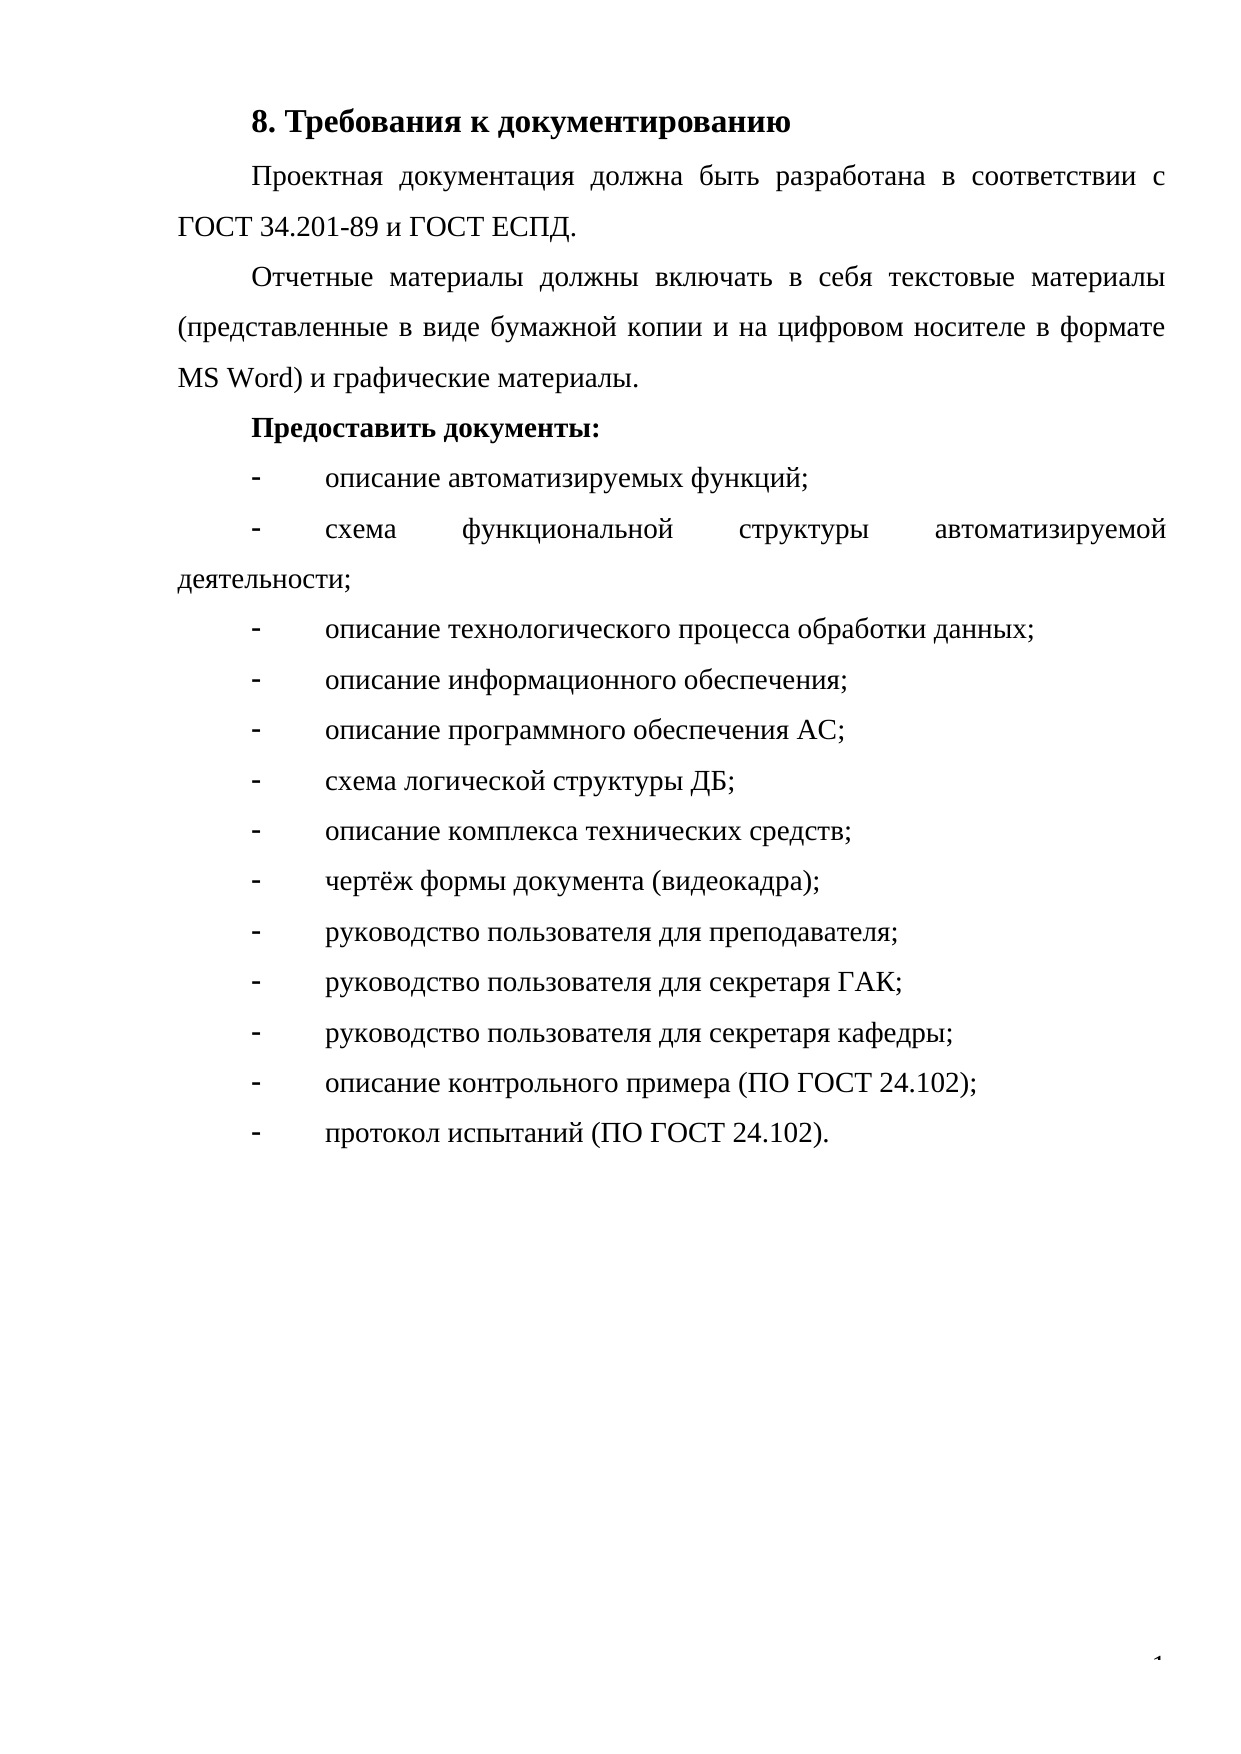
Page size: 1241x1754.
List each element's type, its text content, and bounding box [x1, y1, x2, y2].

list руководство пользователя для секретаря кафедры; [177, 1015, 1167, 1048]
list схема логической структуры ДБ; [177, 763, 1167, 796]
text Проектная документация должна быть разработана в соответствии с ГОСТ 34.201-89 и ГОСТ ЕСПД. [177, 158, 1167, 242]
subtitle 8. Требования к документированию [177, 101, 1167, 139]
list описание автоматизируемых функций; [177, 460, 1167, 494]
list описание технологического процесса обработки данных; [177, 611, 1167, 645]
list чертёж формы документа (видеокадра); [177, 863, 1167, 897]
list схема функциональной структуры автоматизируемой деятельности; [177, 511, 1167, 595]
text Предоставить документы: [177, 410, 1167, 443]
list руководство пользователя для преподавателя; [177, 914, 1167, 948]
list описание информационного обеспечения; [177, 662, 1167, 696]
list протокол испытаний (ПО ГОСТ 24.102). [177, 1116, 1167, 1149]
list описание контрольного примера (ПО ГОСТ 24.102); [177, 1065, 1167, 1099]
list руководство пользователя для секретаря ГАК; [177, 964, 1167, 998]
list описание программного обеспечения AC; [177, 712, 1167, 746]
text Отчетные материалы должны включать в себя текстовые материалы (представленные в виде бумажной копии и на цифровом носителе в формате MS Word) и графические материалы. [177, 259, 1167, 393]
list описание комплекса технических средств; [177, 813, 1167, 847]
